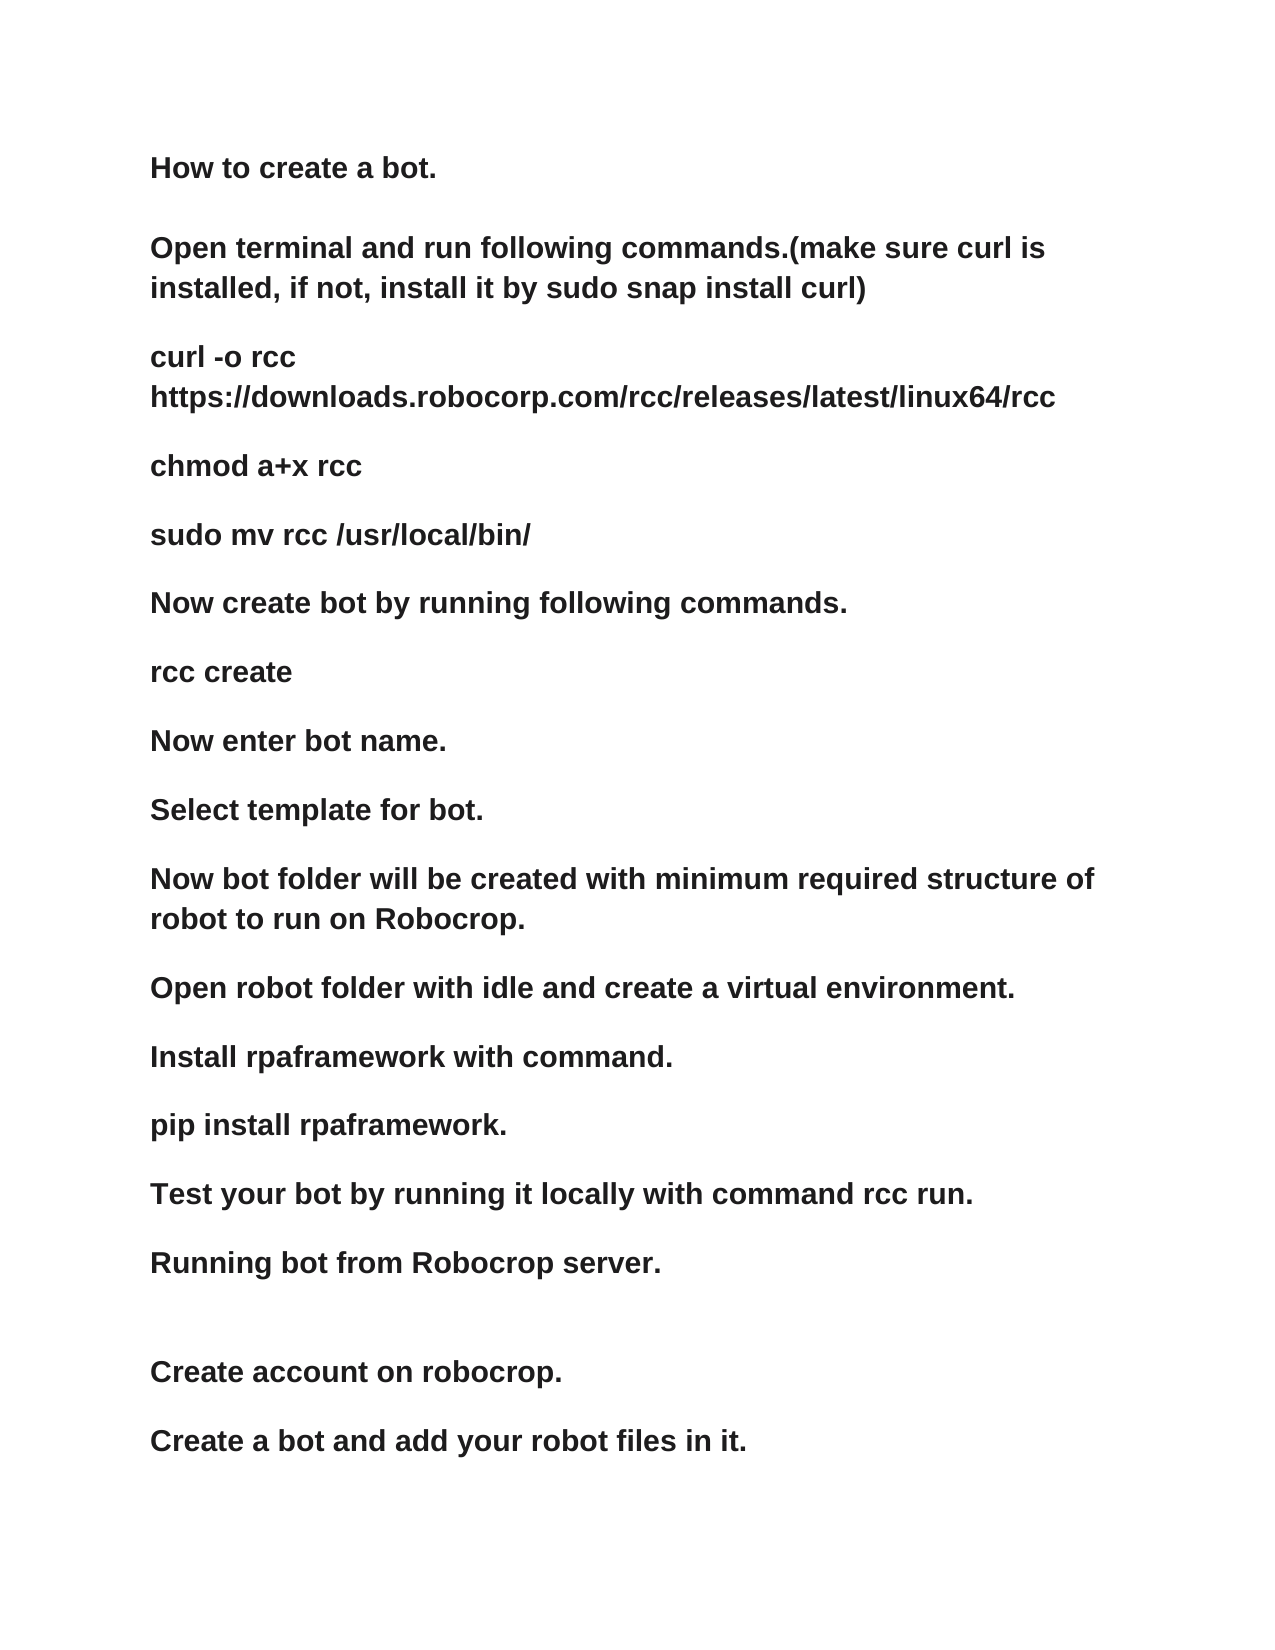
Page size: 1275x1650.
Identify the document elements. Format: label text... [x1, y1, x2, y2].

text Install rpaframework with command. [150, 1038, 1125, 1103]
text Open robot folder with idle and create a virtual environment. [150, 970, 1125, 1035]
text curl -o rcc https://downloads.robocorp.com/rcc/releases/latest/linux64/rcc [150, 339, 1125, 444]
text Now enter bot name. [150, 723, 1125, 788]
text Create account on robocrop. [150, 1354, 1125, 1419]
text Running bot from Robocrop server. [150, 1245, 1125, 1280]
text Now bot folder will be created with minimum required structure of robot to run on Robocrop. [150, 861, 1125, 966]
text rcc create [150, 654, 1125, 719]
text chmod a+x rcc [150, 448, 1125, 513]
text sudo mv rcc /usr/local/bin/ [150, 517, 1125, 582]
text pip install rpaframework. [150, 1107, 1125, 1172]
text Create a bot and add your robot files in it. [150, 1423, 1125, 1488]
text Test your bot by running it locally with command rcc run. [150, 1176, 1125, 1241]
text How to create a bot. [150, 150, 1125, 185]
text Select template for bot. [150, 792, 1125, 857]
text Now create bot by running following commands. [150, 585, 1125, 650]
text Open terminal and run following commands.(make sure curl is installed, if not, install it by sudo snap install curl) [150, 230, 1125, 335]
